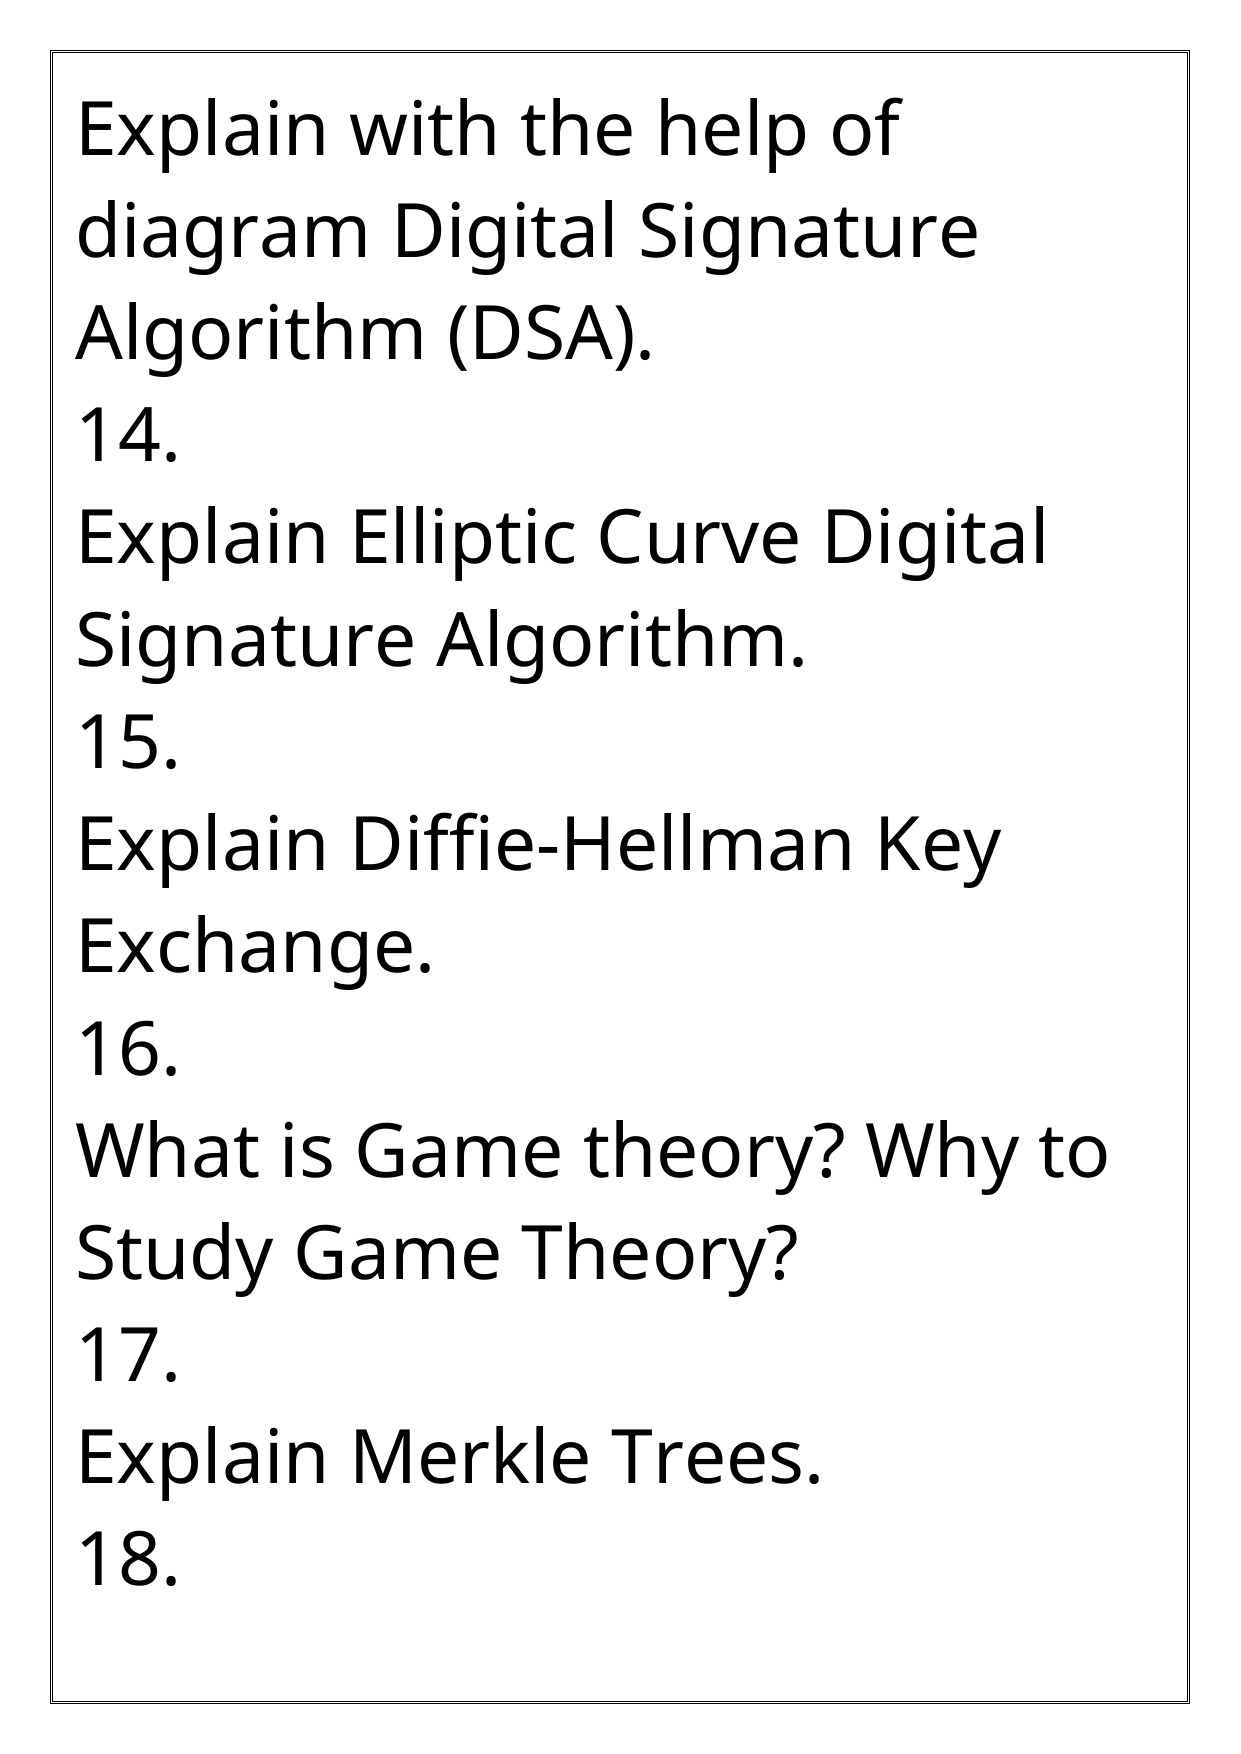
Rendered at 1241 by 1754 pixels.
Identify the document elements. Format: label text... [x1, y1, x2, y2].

text Explain Diffie-Hellman Key Exchange. [75, 790, 1165, 995]
text 15. [75, 688, 1165, 790]
text 16. [75, 995, 1165, 1097]
text Explain Elliptic Curve Digital Signature Algorithm. [75, 484, 1165, 688]
text Explain Merkle Trees. [75, 1403, 1165, 1506]
text 14. [75, 382, 1165, 484]
text 18. [75, 1506, 1165, 1608]
text 17. [75, 1301, 1165, 1403]
text Explain with the help of diagram Digital Signature Algorithm (DSA). [75, 75, 1165, 382]
text What is Game theory? Why to Study Game Theory? [75, 1097, 1165, 1301]
